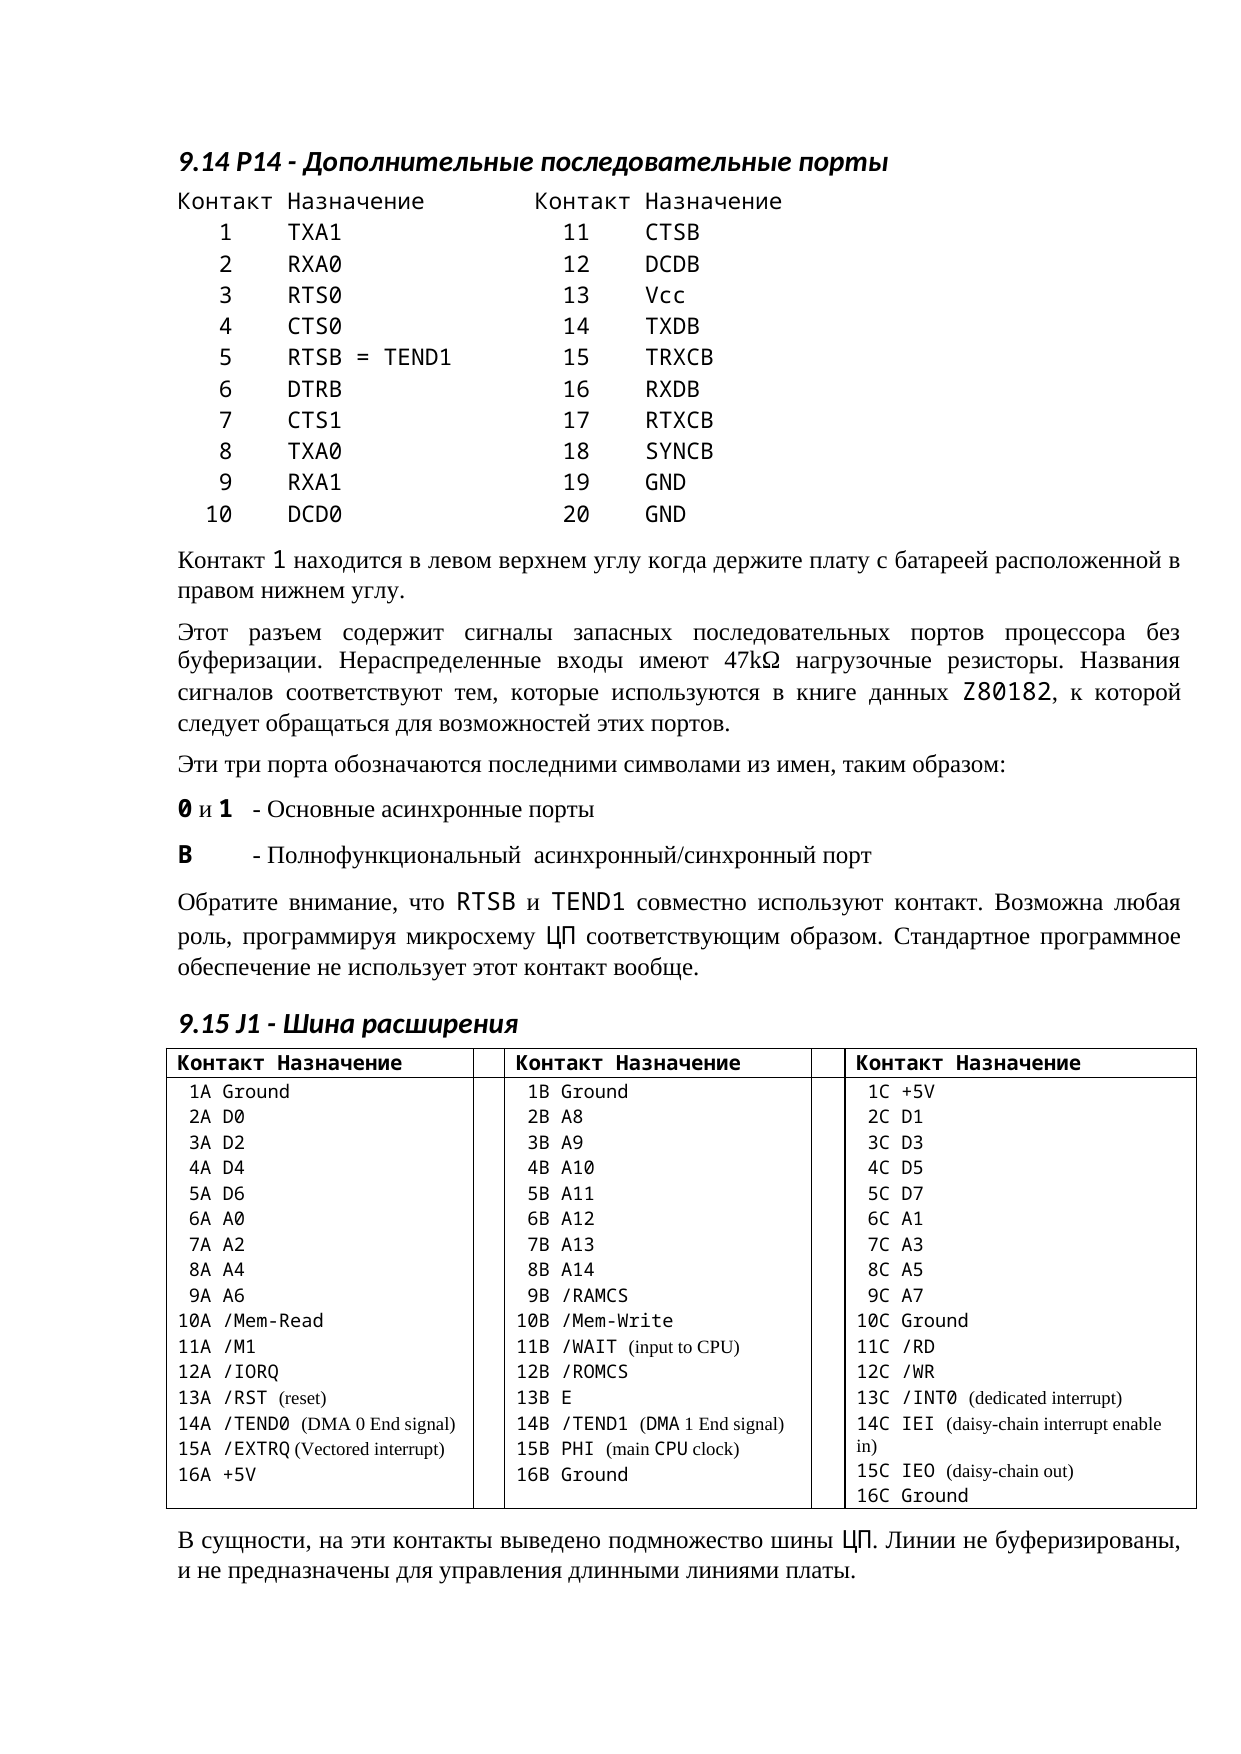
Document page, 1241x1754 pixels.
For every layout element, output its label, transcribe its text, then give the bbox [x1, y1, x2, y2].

table_cell 1C +5V 2C D1 3C D3 4C D5 5C D7 6C A1 7C A3 8C A5 9C A7 10C Ground 11C /RD 12C /WR 13C /INT0 (dedicated interrupt) 14C IEI (daisy-chain interrupt enable in) 15C IEO (daisy-chain out) 16C Ground [846, 1078, 1196, 1508]
text Контакт Назначение Контакт Назначение [177, 185, 1181, 216]
text 9 RXA1 19 GND [177, 466, 1181, 497]
text 8 TXA0 18 SYNCB [177, 435, 1181, 466]
text Обратите внимание, что RTSB и TEND1 совместно используют контакт. Возможна любая роль, программируя микросхему ЦП соответствующим образом. Стандартное программное обеспечение не использует этот контакт вообще. [177, 884, 1181, 981]
text В сущности, на эти контакты выведено подмножество шины ЦП. Линии не буферизированы, и не предназначены для управления длинными линиями платы. [177, 1521, 1181, 1584]
text 1 TXA1 11 CTSB [177, 216, 1181, 247]
text 7 CTS1 17 RTXCB [177, 404, 1181, 435]
text Эти три порта обозначаются последними символами из имен, таким образом: [177, 749, 1181, 778]
text 0 и 1 - Основные асинхронные порты [177, 791, 1181, 825]
text 5 RTSB = TEND1 15 TRXCB [177, 341, 1181, 372]
table_header Контакт Назначение [505, 1049, 811, 1077]
table_cell 1B Ground 2B A8 3B A9 4B A10 5B A11 6B A12 7B A13 8B A14 9B /RAMCS 10B /Mem-Write 11B /WAIT (input to CPU) 12B /ROMCS 13B E 14B /TEND1 (DMA 1 End signal) 15B PHI (main CPU clock) 16B Ground [505, 1078, 811, 1508]
subtitle 9.14 P14 - Дополнительные последовательные порты [177, 143, 1181, 179]
table_cell 1A Ground 2A D0 3A D2 4A D4 5A D6 6A A0 7A A2 8A A4 9A A6 10A /Mem-Read 11A /M1 12A /IORQ 13A /RST (reset) 14A /TEND0 (DMA 0 End signal) 15A /EXTRQ (Vectored interrupt) 16A +5V [167, 1078, 473, 1508]
table_cell [474, 1078, 504, 1508]
text 10 DCD0 20 GND [177, 497, 1181, 529]
table_header [812, 1049, 844, 1077]
table_cell [812, 1078, 844, 1508]
table_header [474, 1049, 504, 1077]
text Контакт 1 находится в левом верхнем углу когда держите плату с батареей расположенной в правом нижнем углу. [177, 541, 1181, 604]
text 3 RTS0 13 Vcc [177, 279, 1181, 310]
text 4 CTS0 14 TXDB [177, 310, 1181, 341]
table_header Контакт Назначение [167, 1049, 473, 1077]
text 2 RXA0 12 DCDB [177, 247, 1181, 279]
subtitle 9.15 J1 - Шина расширения [177, 1006, 1181, 1041]
table_header Контакт Назначение [846, 1049, 1196, 1077]
text 6 DTRB 16 RXDB [177, 372, 1181, 404]
text Этот разъем содержит сигналы запасных последовательных портов процессора без буферизации. Нераспределенные входы имеют 47kΩ нагрузочные резисторы. Названия сигналов соответствуют тем, которые используются в книге данных Z80182, к которой следует обращаться для возможностей этих портов. [177, 617, 1181, 737]
text В - Полнофункциональный асинхронный/синхронный порт [177, 837, 1181, 871]
